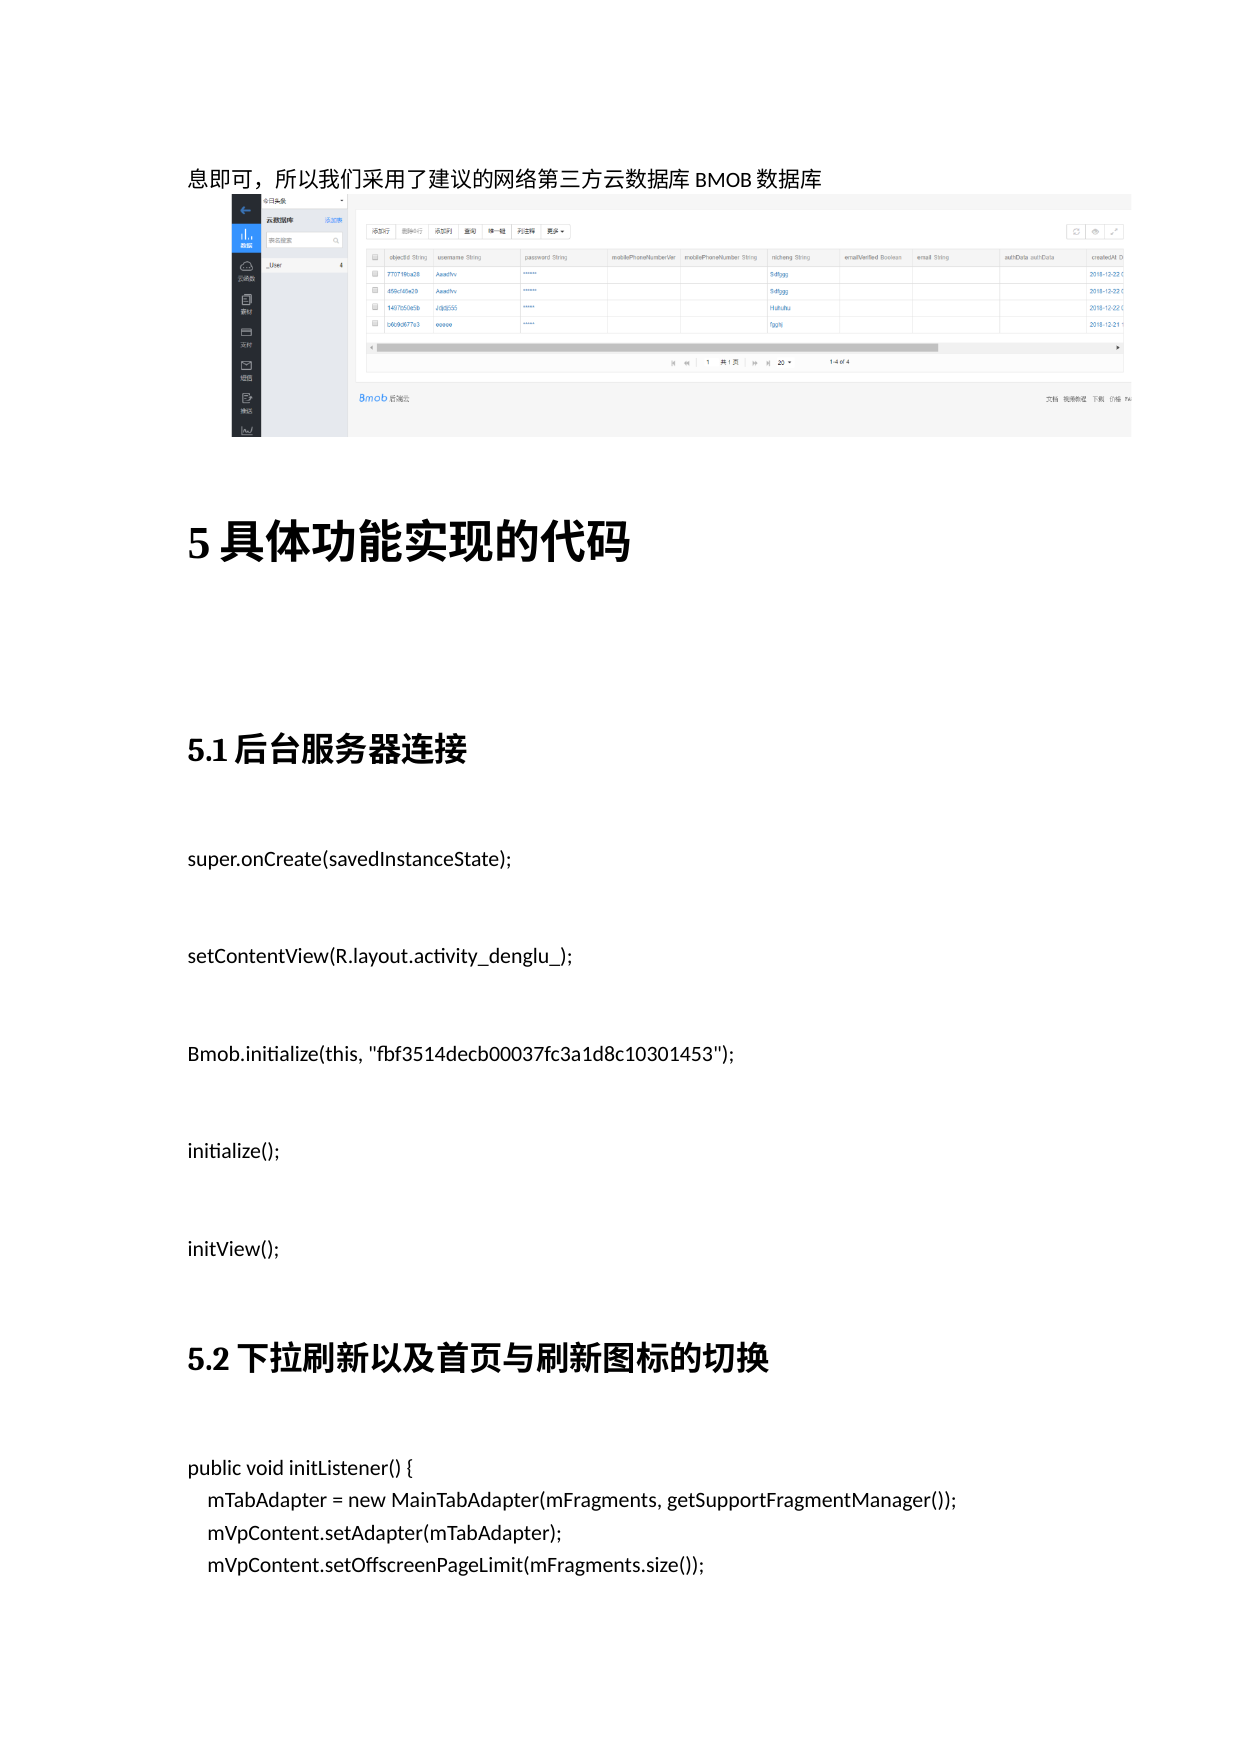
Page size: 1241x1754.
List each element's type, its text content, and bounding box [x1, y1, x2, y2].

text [187, 162, 1053, 194]
text Bmob.initialize(this, "fbf3514decb00037fc3a1d8c10301453"); [187, 1037, 1053, 1134]
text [187, 1451, 1053, 1581]
subtitle 5.1后台服务器连接 [187, 714, 1053, 779]
picture [231, 194, 1132, 437]
text initialize(); [187, 1134, 1053, 1232]
subtitle 5具体功能实现的代码 [187, 490, 1053, 587]
text super.onCreate(savedInstanceState); [187, 842, 1053, 939]
text initView(); [187, 1232, 1053, 1264]
text setContentView(R.layout.activity_denglu_); [187, 939, 1053, 1037]
subtitle 5.2下拉刷新以及首页与刷新图标的切换 [187, 1324, 1053, 1389]
